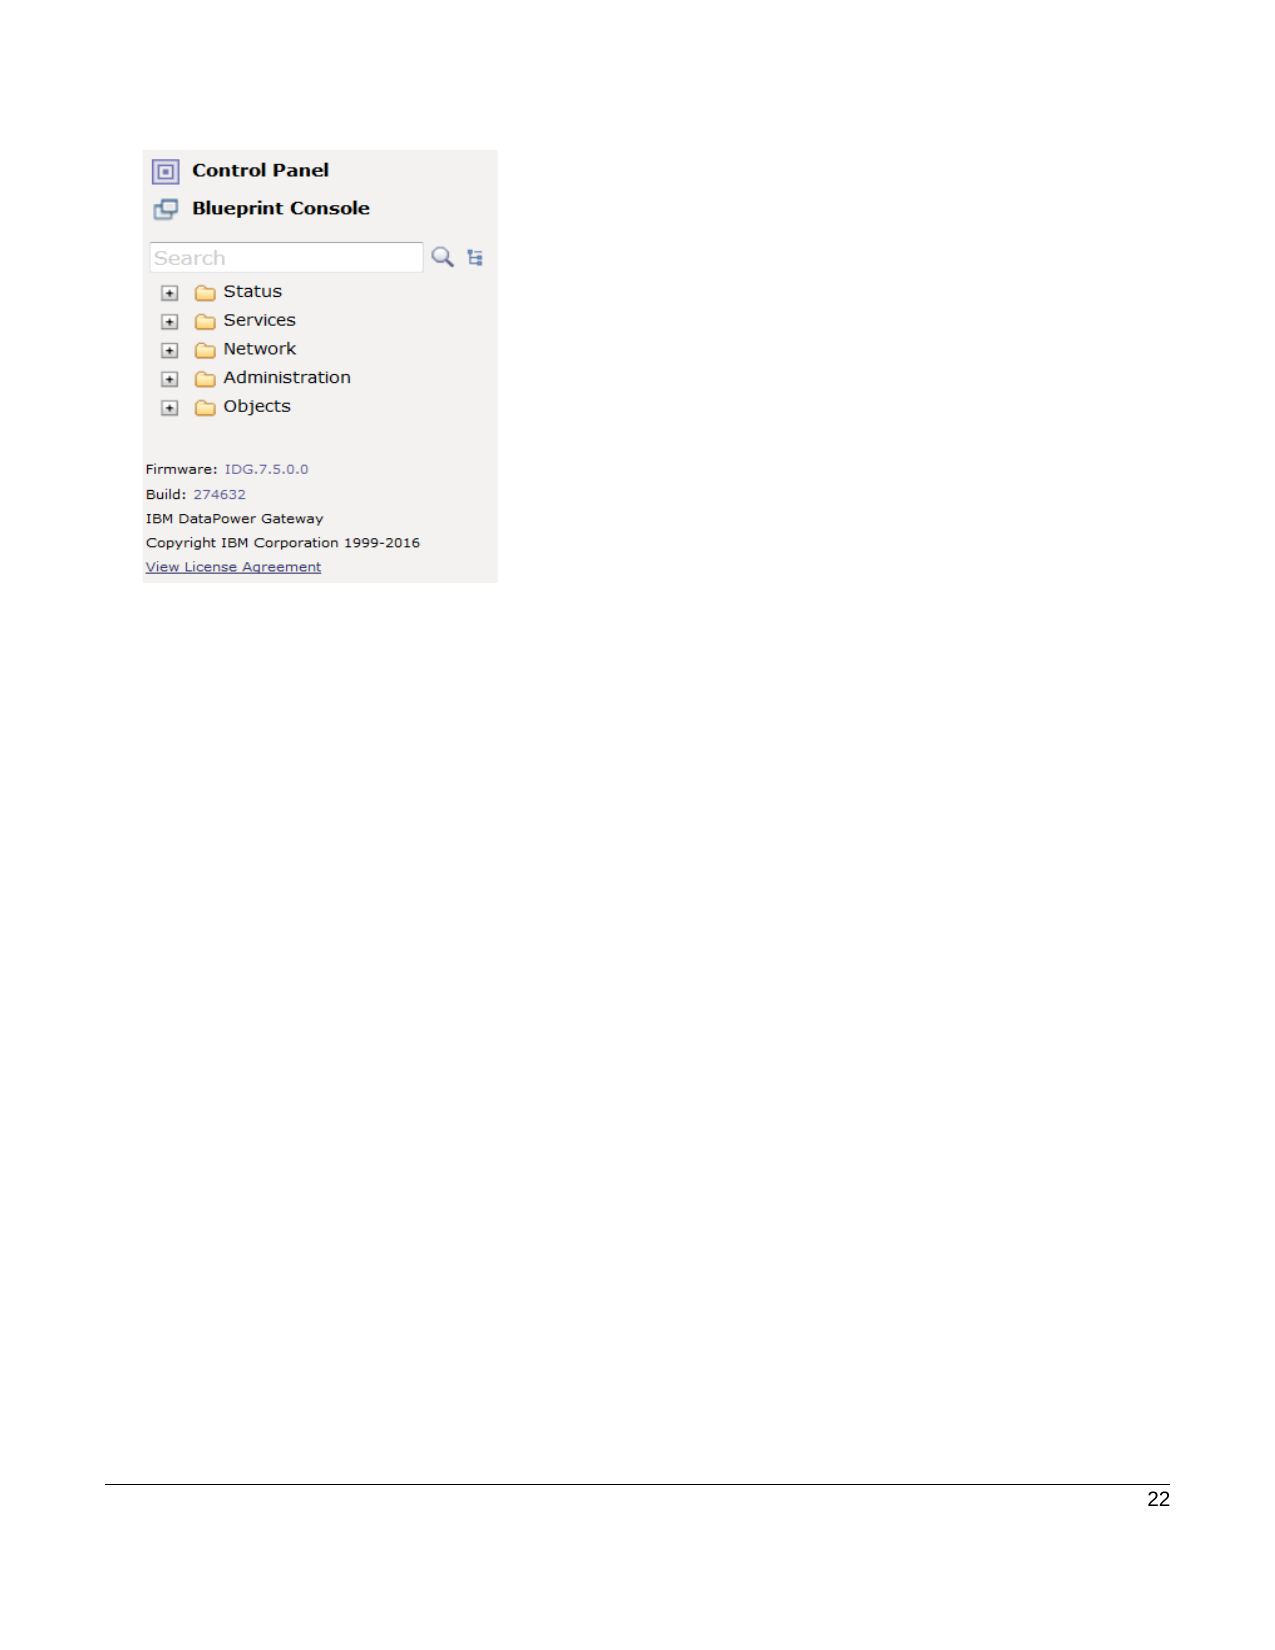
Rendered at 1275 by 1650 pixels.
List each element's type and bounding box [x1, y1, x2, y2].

picture [142, 150, 498, 583]
